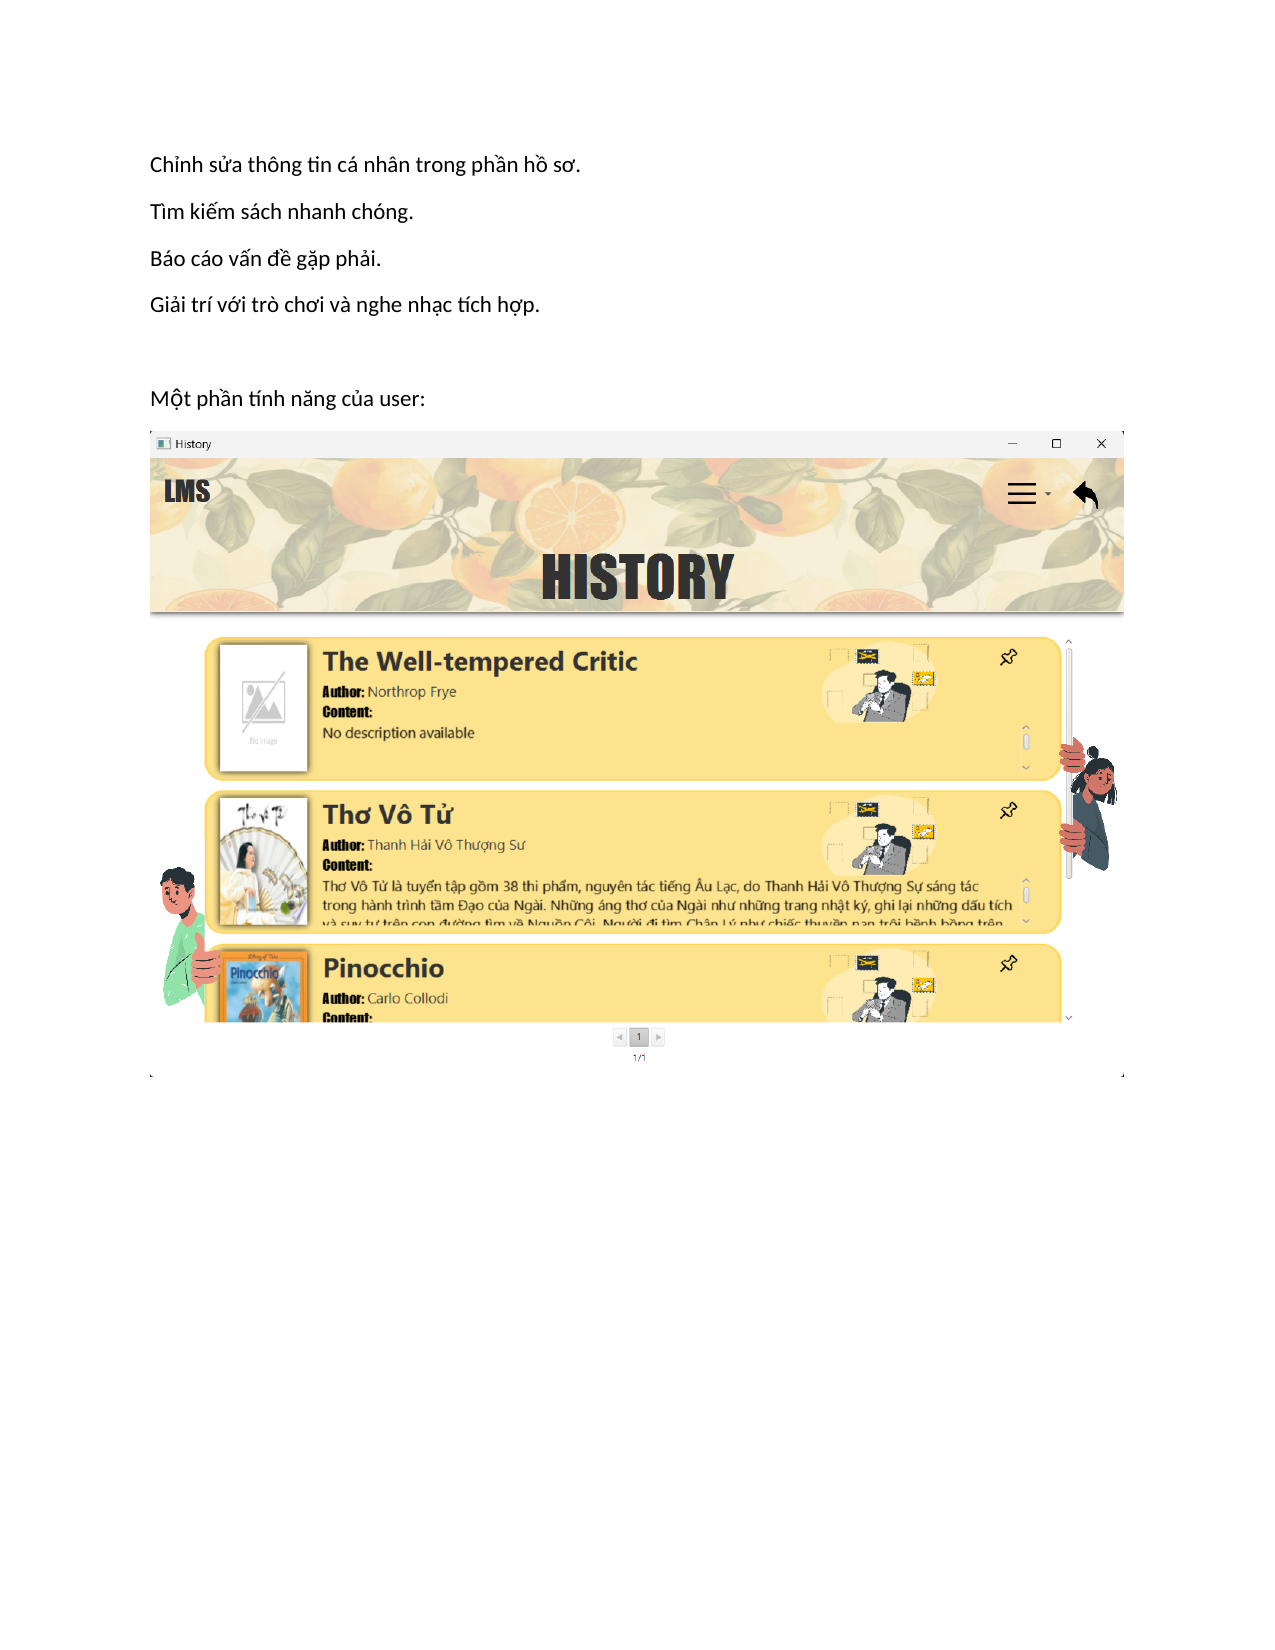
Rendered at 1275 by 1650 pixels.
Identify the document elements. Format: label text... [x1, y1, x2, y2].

text Báo cáo vấn đề gặp phải. [150, 244, 1125, 272]
picture [150, 431, 1124, 1077]
text Một phần tính năng của user: [150, 384, 1125, 412]
text Giải trí với trò chơi và nghe nhạc tích hợp. [150, 291, 1125, 319]
text Tìm kiếm sách nhanh chóng. [150, 197, 1125, 225]
text Chỉnh sửa thông tin cá nhân trong phần hồ sơ. [150, 150, 1125, 178]
